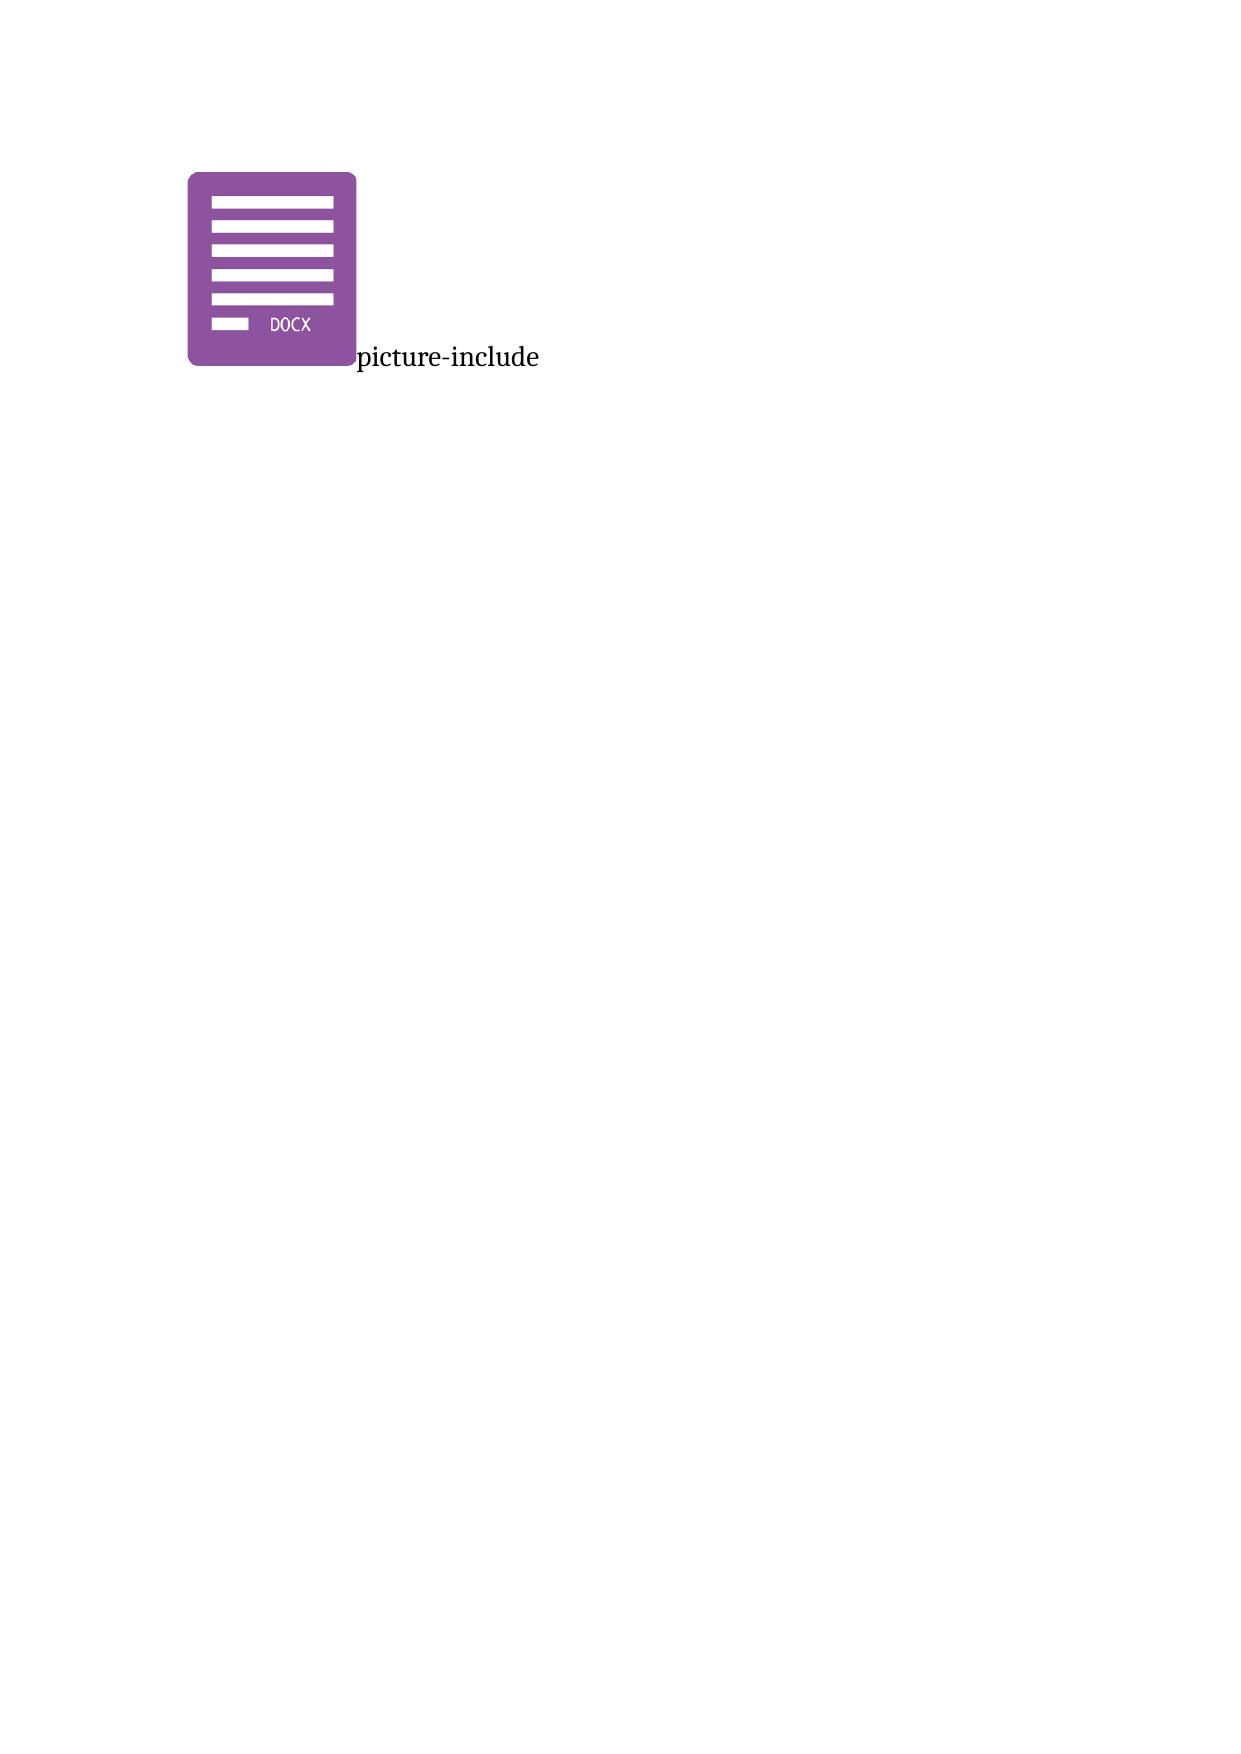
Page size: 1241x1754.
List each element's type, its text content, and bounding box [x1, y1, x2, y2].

picture [187, 172, 357, 366]
text picture-include [187, 172, 1053, 392]
